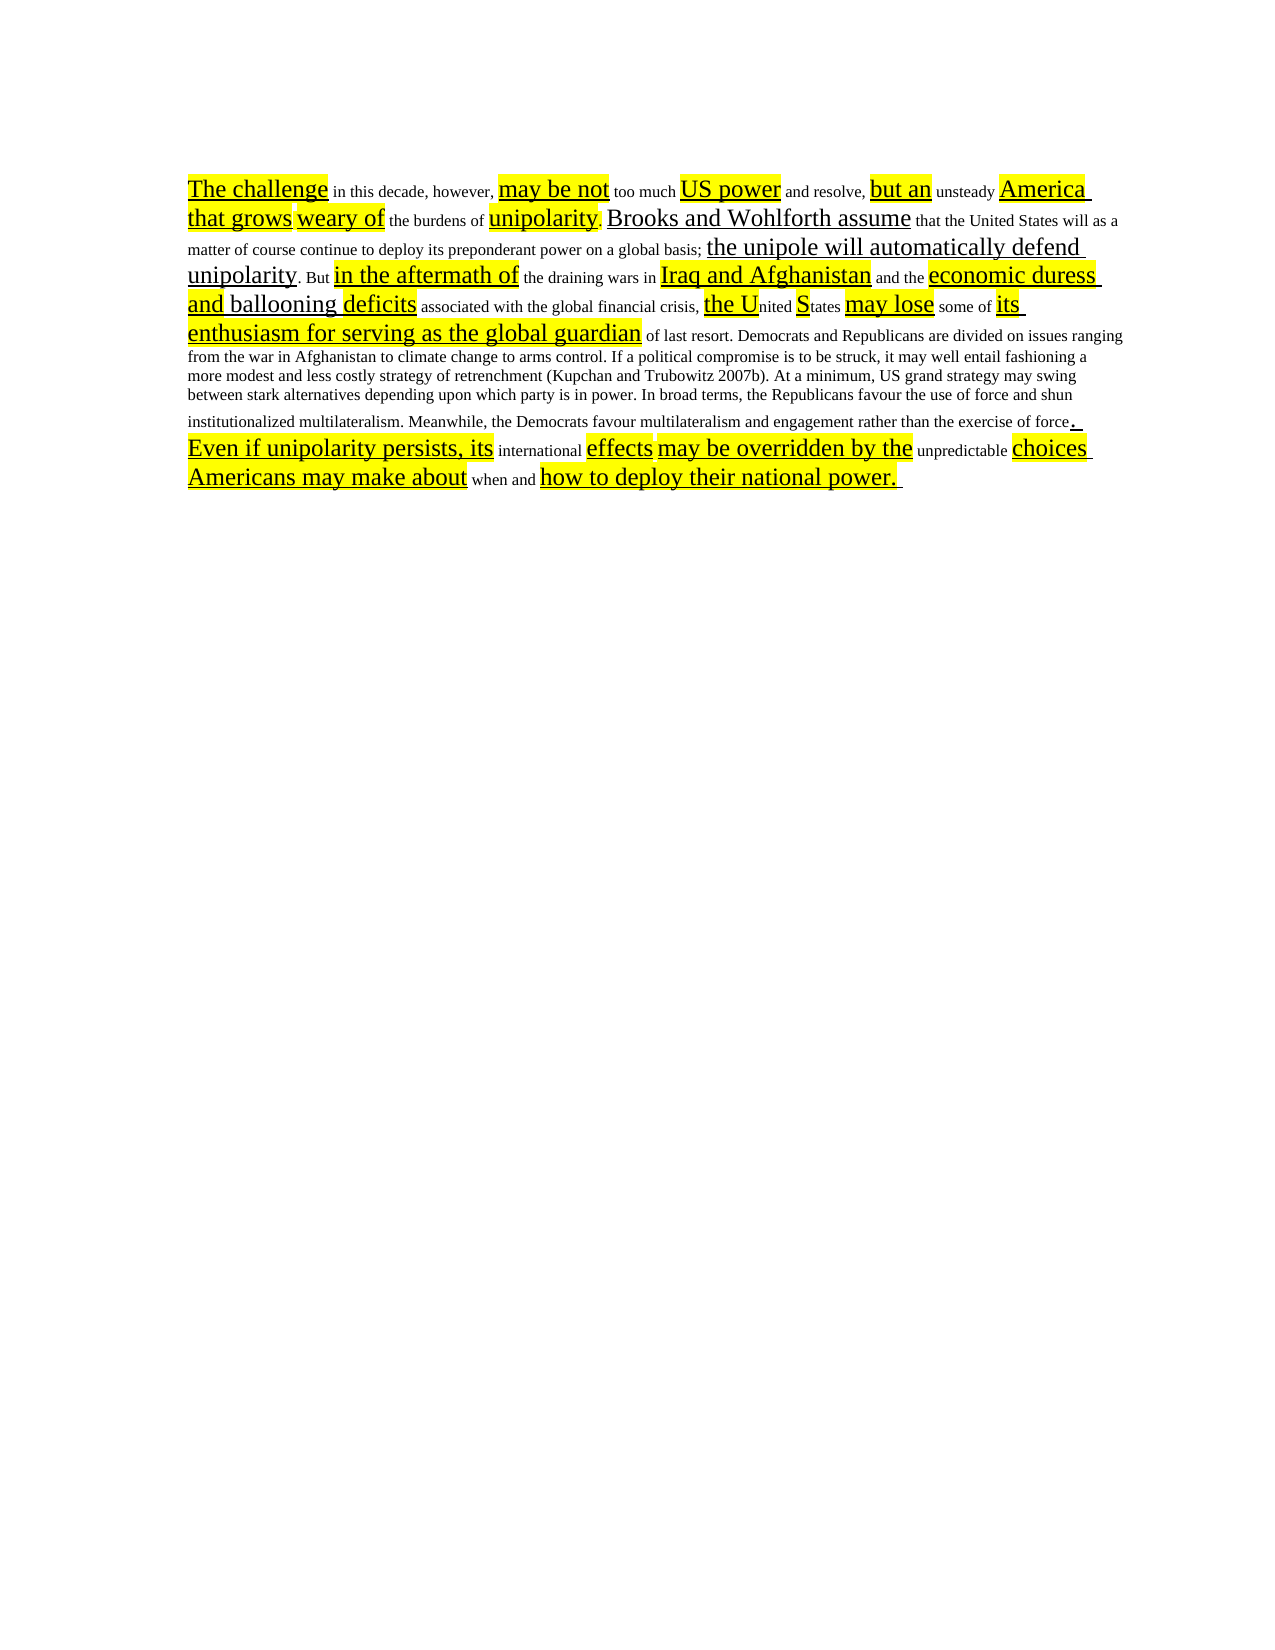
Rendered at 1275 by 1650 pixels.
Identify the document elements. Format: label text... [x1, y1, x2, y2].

text The challenge in this decade, however, may be not too much US power and resolve, but an unsteady America that grows weary of the burdens of unipolarity. Brooks and Wohlforth assume that the United States will as a matter of course continue to deploy its preponderant power on a global basis; the unipole will automatically defend unipolarity. But in the aftermath of the draining wars in Iraq and Afghanistan and the economic duress and ballooning deficits associated with the global financial crisis, the United States may lose some of its enthusiasm for serving as the global guardian of last resort. Democrats and Republicans are divided on issues ranging from the war in Afghanistan to climate change to arms control. If a political compromise is to be struck, it may well entail fashioning a more modest and less costly strategy of retrenchment (Kupchan and Trubowitz 2007b). At a minimum, US grand strategy may swing between stark alternatives depending upon which party is in power. In broad terms, the Republicans favour the use of force and shun institutionalized multilateralism. Meanwhile, the Democrats favour multilateralism and engagement rather than the exercise of force. Even if unipolarity persists, its international effects may be overridden by the unpredictable choices Americans may make about when and how to deploy their national power. [187, 174, 1125, 490]
